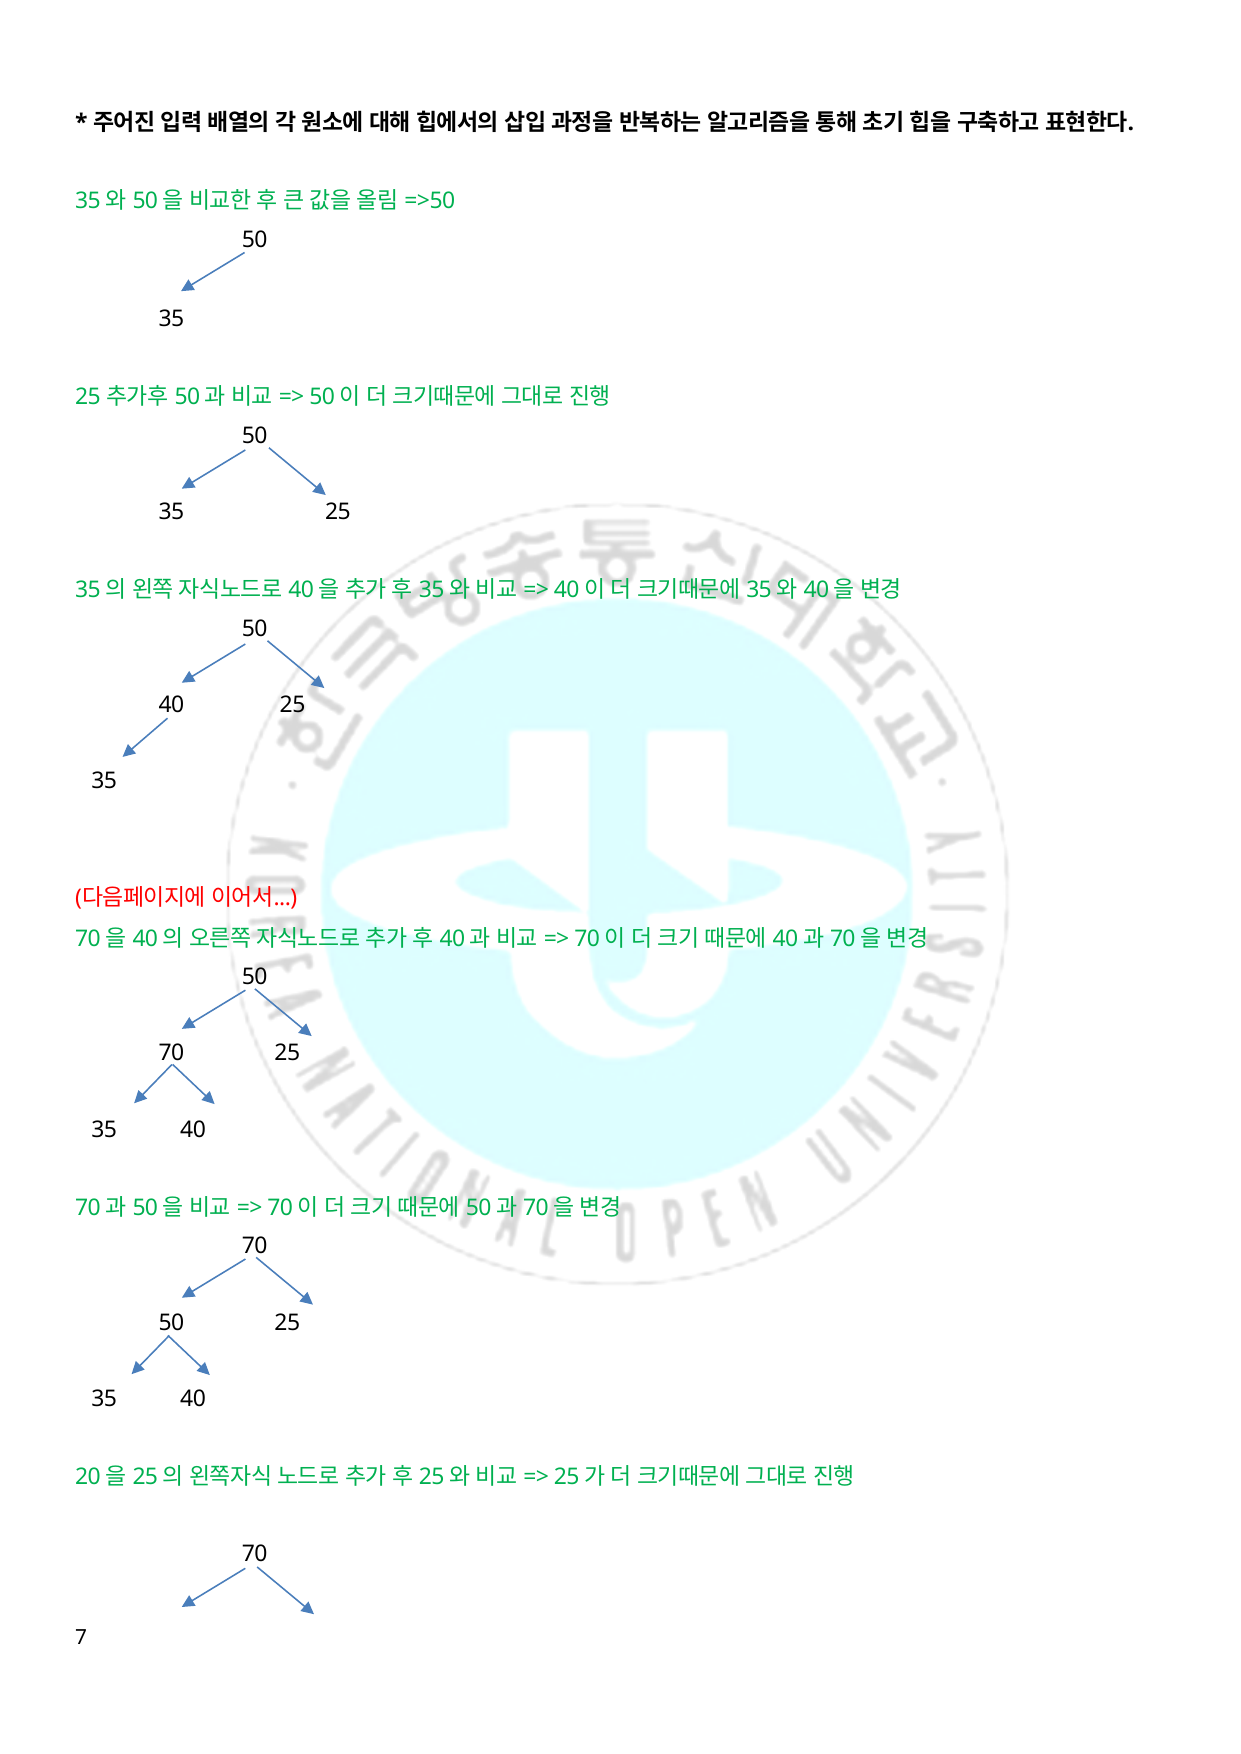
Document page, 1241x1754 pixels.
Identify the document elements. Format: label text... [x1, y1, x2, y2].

text 50 [75, 612, 1165, 643]
text 70 25 [75, 1036, 1165, 1067]
text 35와 50을 비교한 후 큰 값을 올림 =>50 [75, 182, 1165, 216]
text 70 [75, 1229, 1165, 1261]
text 35 40 [75, 1112, 1165, 1144]
text * 주어진 입력 배열의 각 원소에 대해 힙에서의 삽입 과정을 반복하는 알고리즘을 통해 초기 힙을 구축하고 표현한다. [75, 103, 1165, 137]
text 70과 50을 비교 => 70이 더 크기 때문에 50과 70을 변경 [75, 1189, 1165, 1222]
text 70을 40의 오른쪽 자식노드로 추가 후 40과 비교 => 70이 더 크기 때문에 40과 70을 변경 [75, 919, 1165, 953]
text (다음페이지에 이어서...) [75, 879, 1165, 912]
text 35 40 [75, 1382, 1165, 1413]
text 35의 왼쪽 자식노드로 40을 추가 후 35와 비교 => 40이 더 크기때문에 35와 40을 변경 [75, 571, 1165, 604]
text 50 [75, 223, 1165, 254]
text 40 25 [75, 688, 1165, 719]
text 70 [75, 1537, 1165, 1568]
text 35 [75, 764, 1165, 796]
text 50 [75, 960, 1165, 991]
text 25 추가후 50과 비교 => 50이 더 크기때문에 그대로 진행 [75, 378, 1165, 411]
text 35 [75, 302, 1165, 333]
text 35 25 [75, 495, 1165, 526]
text 20을 25의 왼쪽자식 노드로 추가 후 25와 비교 => 25가 더 크기때문에 그대로 진행 [75, 1458, 1165, 1491]
text 50 25 [75, 1306, 1165, 1337]
text 50 [75, 419, 1165, 450]
